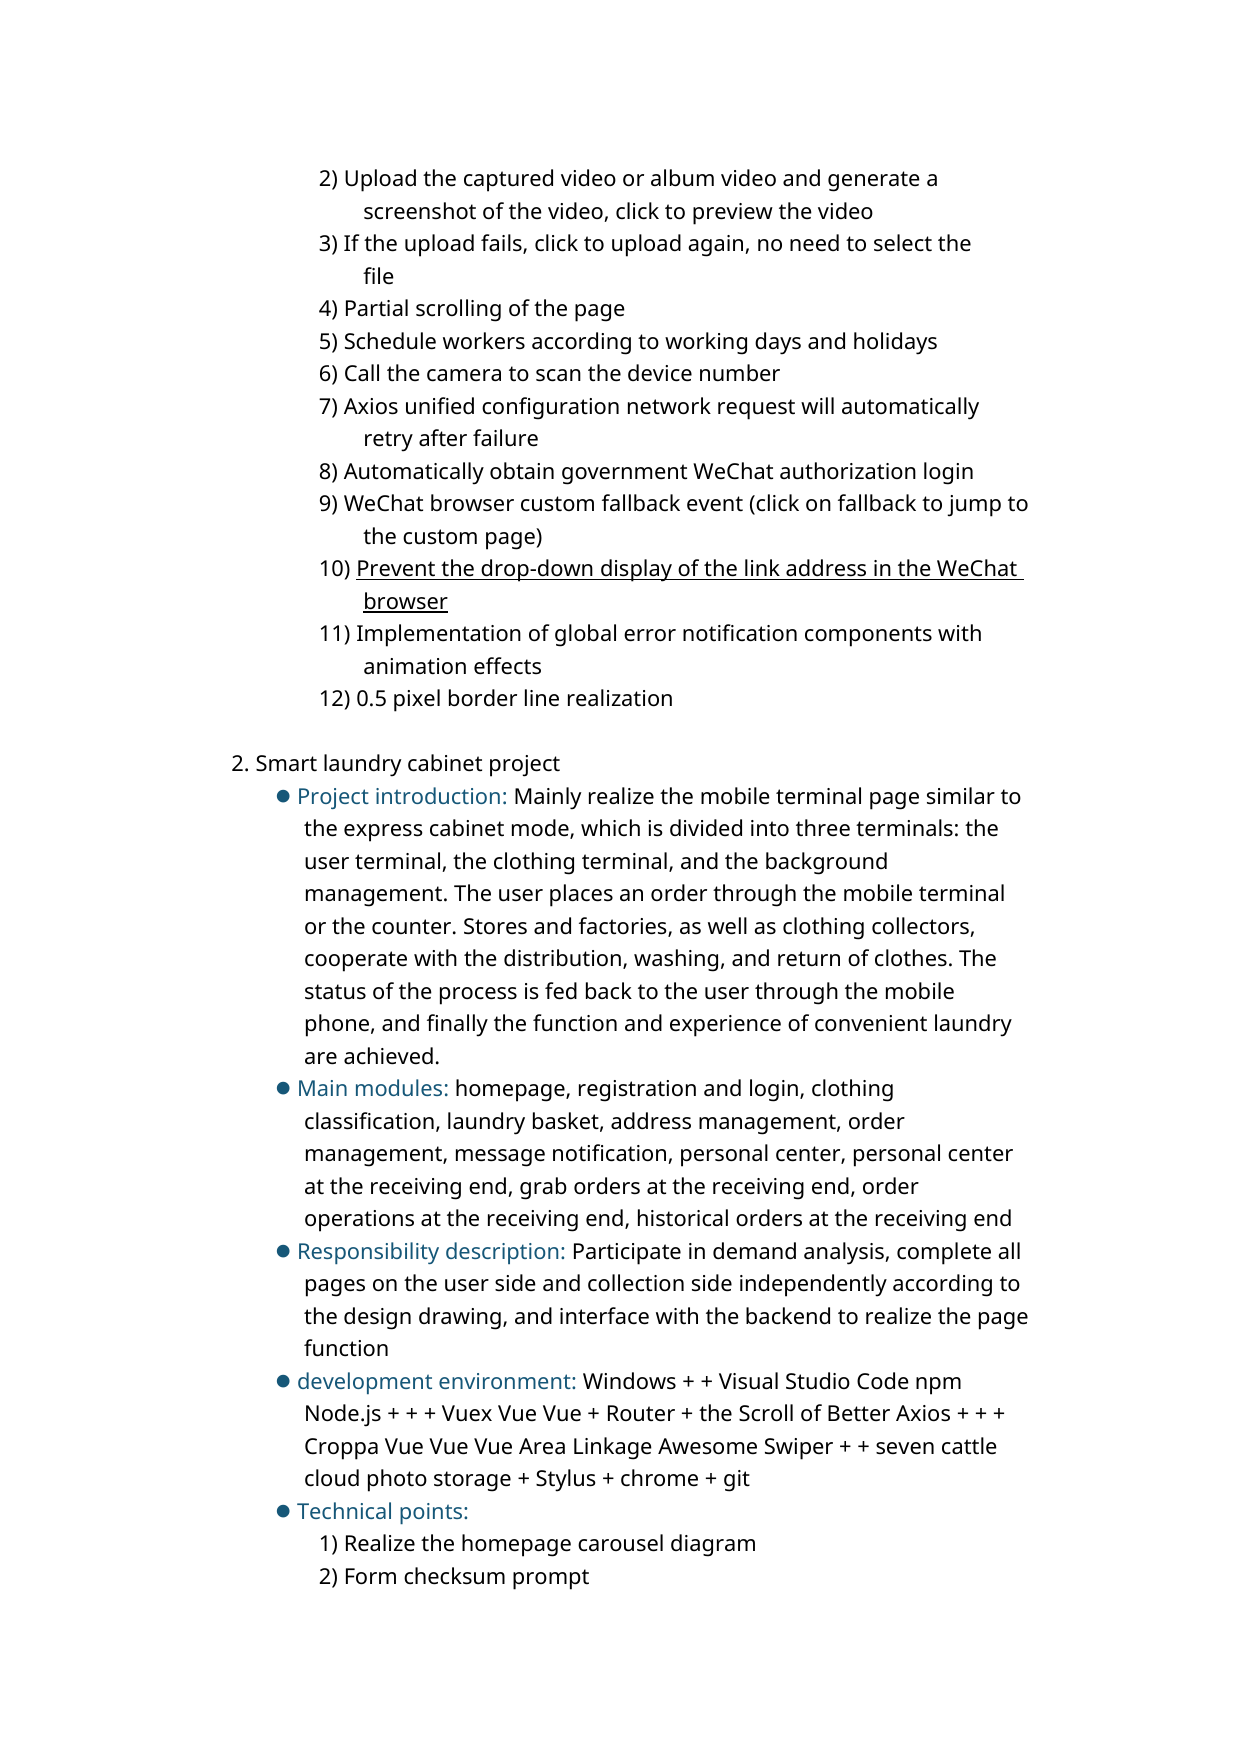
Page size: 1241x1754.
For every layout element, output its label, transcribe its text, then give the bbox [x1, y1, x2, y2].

text 2) Upload the captured video or album video and generate a screenshot of the video, click to preview the video [319, 162, 1031, 227]
text 2) Form checksum prompt [319, 1559, 1031, 1592]
text Project introduction: Mainly realize the mobile terminal page similar to the express cabinet mode, which is divided into three terminals: the user terminal, the clothing terminal, and the background management. The user places an order through the mobile terminal or the counter. Stores and factories, as well as clothing collectors, cooperate with the distribution, washing, and return of clothes. The status of the process is fed back to the user through the mobile phone, and finally the function and experience of convenient laundry are achieved. [275, 779, 1031, 1072]
text 4) Partial scrolling of the page [319, 292, 1031, 324]
text 1) Realize the homepage carousel diagram [319, 1527, 1031, 1559]
text 5) Schedule workers according to working days and holidays [319, 324, 1031, 357]
text 8) Automatically obtain government WeChat authorization login [319, 454, 1031, 487]
text 7) Axios unified configuration network request will automatically retry after failure [319, 389, 1031, 454]
text Technical points: [275, 1494, 1031, 1527]
text 9) WeChat browser custom fallback event (click on fallback to jump to the custom page) [319, 487, 1031, 552]
text 6) Call the camera to scan the device number [319, 357, 1031, 389]
text 11) Implementation of global error notification components with animation effects [319, 617, 1031, 682]
text 12) 0.5 pixel border line realization [319, 682, 1031, 714]
text 2. Smart laundry cabinet project [187, 747, 1031, 779]
text Responsibility description: Participate in demand analysis, complete all pages on the user side and collection side independently according to the design drawing, and interface with the backend to realize the page function [275, 1234, 1031, 1364]
text 10) Prevent the drop-down display of the link address in the WeChat browser [319, 552, 1031, 617]
text 3) If the upload fails, click to upload again, no need to select the file [319, 227, 1031, 292]
text Main modules: homepage, registration and login, clothing classification, laundry basket, address management, order management, message notification, personal center, personal center at the receiving end, grab orders at the receiving end, order operations at the receiving end, historical orders at the receiving end [275, 1072, 1031, 1234]
text development environment: Windows + + Visual Studio Code npm Node.js + + + Vuex Vue Vue + Router + the Scroll of Better Axios + + + Croppa Vue Vue Vue Area Linkage Awesome Swiper + + seven cattle cloud photo storage + Stylus + chrome + git [275, 1364, 1031, 1494]
